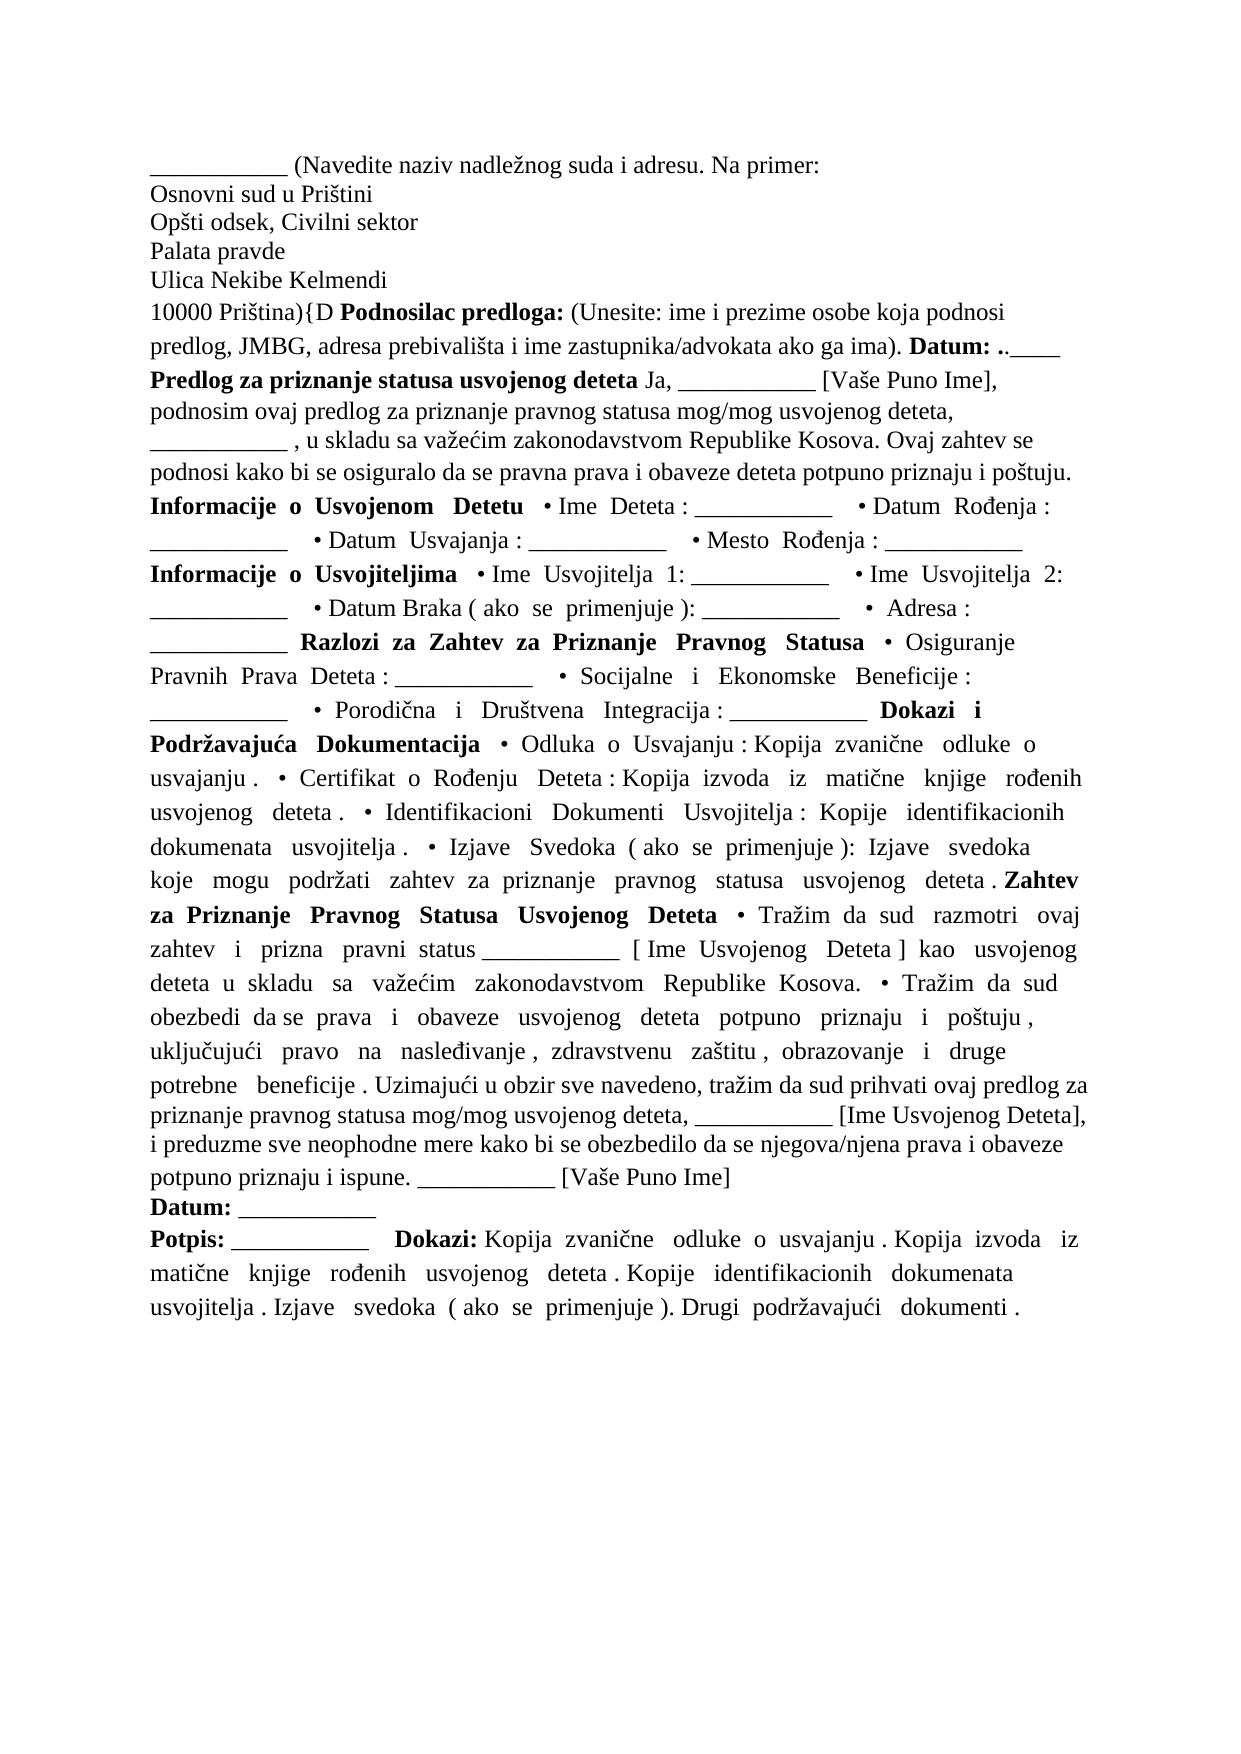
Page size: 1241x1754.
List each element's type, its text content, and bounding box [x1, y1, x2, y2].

text ___________ (Navedite naziv nadležnog suda i adresu. Na primer:Osnovni sud u PrištiniOpšti odsek, Civilni sektorPalata pravdeUlica Nekibe Kelmendi10000 Priština){D Podnosilac predloga: (Unesite: ime i prezime osobe koja podnosi predlog, JMBG, adresa prebivališta i ime zastupnika/advokata ako ga ima). Datum: ..____ Predlog za priznanje statusa usvojenog deteta Ja, ___________ [Vaše Puno Ime], podnosim ovaj predlog za priznanje pravnog statusa mog/mog usvojenog deteta, ___________ , u skladu sa važećim zakonodavstvom Republike Kosova. Ovaj zahtev se podnosi kako bi se osiguralo da se pravna prava i obaveze deteta potpuno priznaju i poštuju. Informacije o Usvojenom Detetu • Ime Deteta : ___________ • Datum Rođenja : ___________ • Datum Usvajanja : ___________ • Mesto Rođenja : ___________ Informacije o Usvojiteljima • Ime Usvojitelja 1: ___________ • Ime Usvojitelja 2: ___________ • Datum Braka ( ako se primenjuje ): ___________ • Adresa : ___________ Razlozi za Zahtev za Priznanje Pravnog Statusa • Osiguranje Pravnih Prava Deteta : ___________ • Socijalne i Ekonomske Beneficije : ___________ • Porodična i Društvena Integracija : ___________ Dokazi i Podržavajuća Dokumentacija • Odluka o Usvajanju : Kopija zvanične odluke o usvajanju . • Certifikat o Rođenju Deteta : Kopija izvoda iz matične knjige rođenih usvojenog deteta . • Identifikacioni Dokumenti Usvojitelja : Kopije identifikacionih dokumenata usvojitelja . • Izjave Svedoka ( ako se primenjuje ): Izjave svedoka koje mogu podržati zahtev za priznanje pravnog statusa usvojenog deteta . Zahtev za Priznanje Pravnog Statusa Usvojenog Deteta • Tražim da sud razmotri ovaj zahtev i prizna pravni status ___________ [ Ime Usvojenog Deteta ] kao usvojenog deteta u skladu sa važećim zakonodavstvom Republike Kosova. • Tražim da sud obezbedi da se prava i obaveze usvojenog deteta potpuno priznaju i poštuju , uključujući pravo na nasleđivanje , zdravstvenu zaštitu , obrazovanje i druge potrebne beneficije . Uzimajući u obzir sve navedeno, tražim da sud prihvati ovaj predlog za priznanje pravnog statusa mog/mog usvojenog deteta, ___________ [Ime Usvojenog Deteta], i preduzme sve neophodne mere kako bi se obezbedilo da se njegova/njena prava i obaveze potpuno priznaju i ispune. ___________ [Vaše Puno Ime]Datum: ___________ Potpis: ___________ Dokazi: Kopija zvanične odluke o usvajanju . Kopija izvoda iz matične knjige rođenih usvojenog deteta . Kopije identifikacionih dokumenata usvojitelja . Izjave svedoka ( ako se primenjuje ). Drugi podržavajući dokumenti . [150, 150, 1090, 1323]
